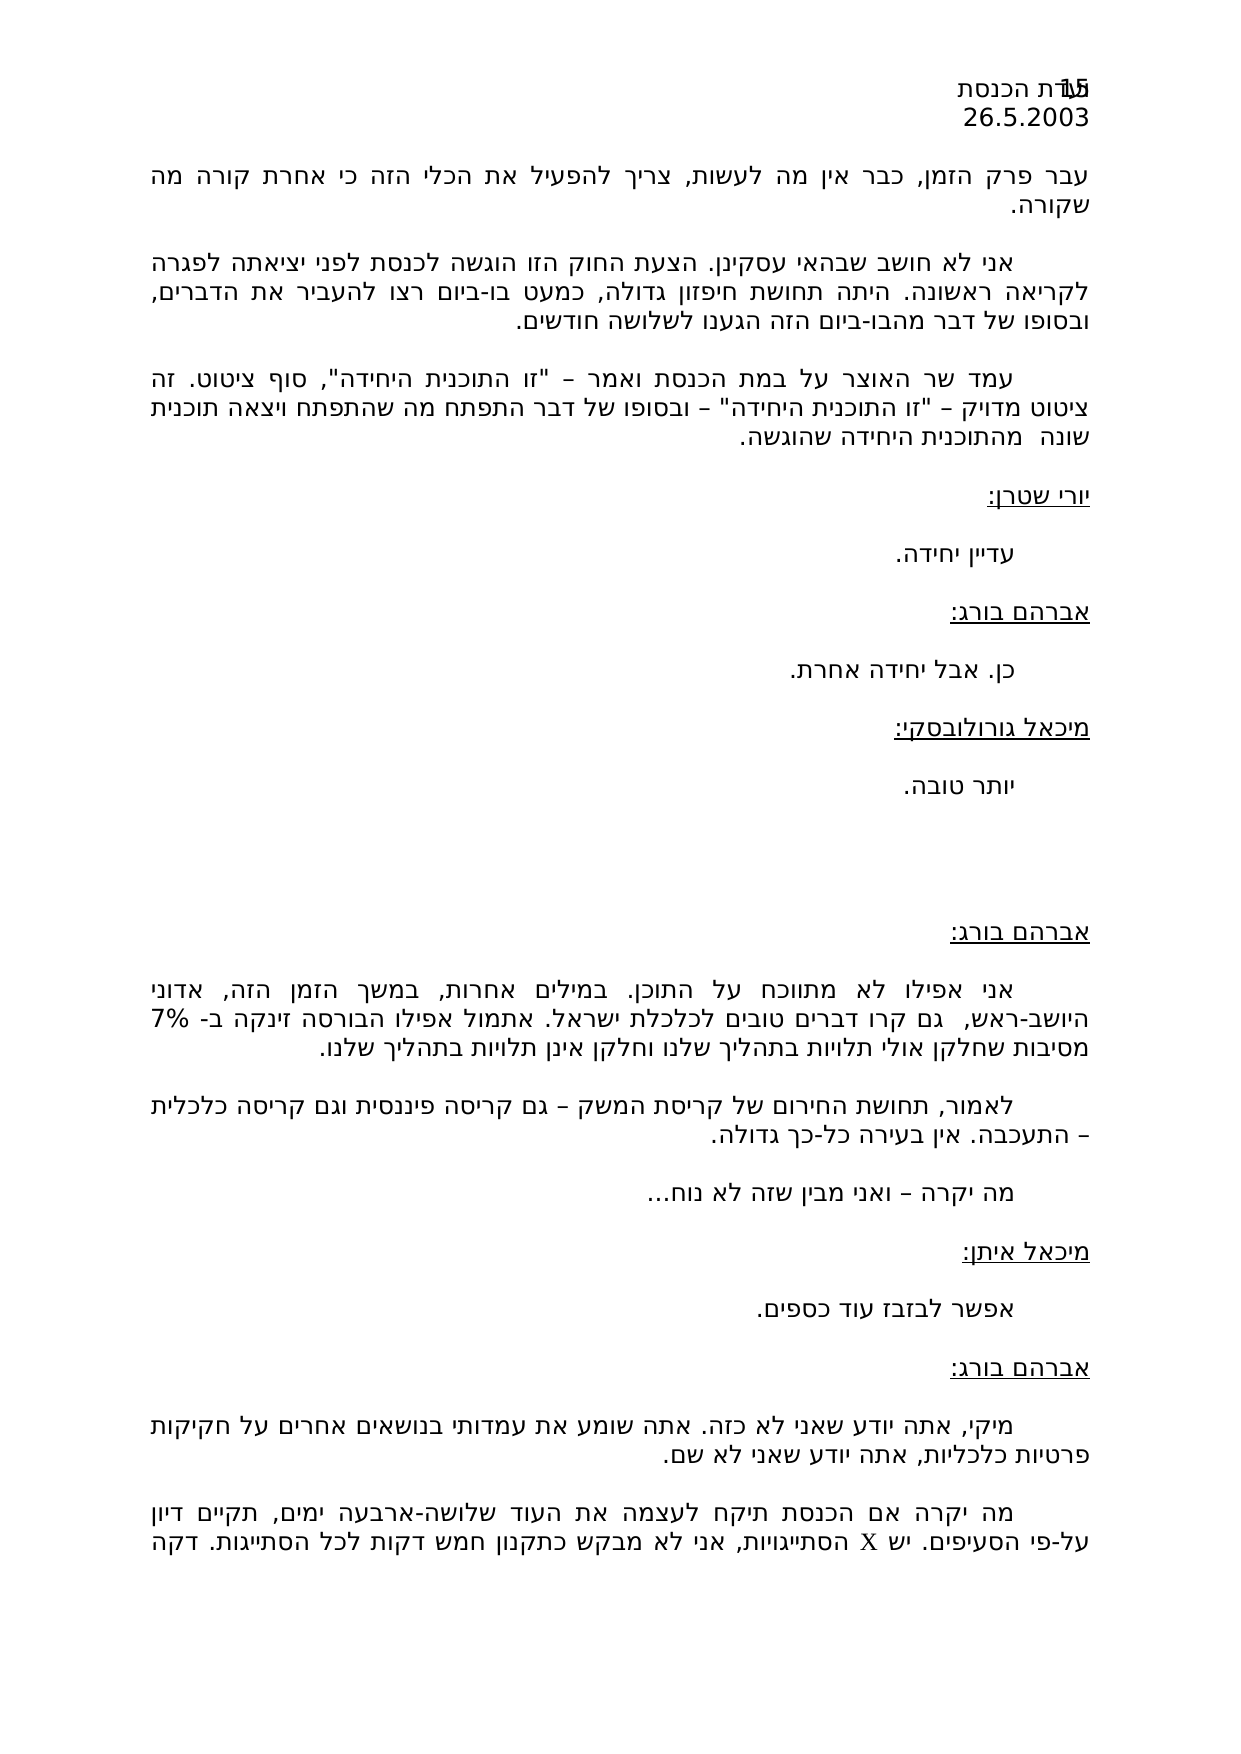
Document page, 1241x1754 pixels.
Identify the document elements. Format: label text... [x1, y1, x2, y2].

text אברהם בורג: [150, 1324, 1090, 1382]
text אני לא חושב שבהאי עסקינן. הצעת החוק הזו הוגשה לכנסת לפני יציאתה לפגרה לקריאה ראשונה. היתה תחושת חיפזון גדולה, כמעט בו-ביום רצו להעביר את הדברים, ובסופו של דבר מהבו-ביום הזה הגענו לשלושה חודשים. [150, 248, 1090, 335]
text יותר טובה. [150, 771, 1090, 800]
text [150, 1498, 1090, 1556]
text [150, 161, 1090, 219]
text מה יקרה – ואני מבין שזה לא נוח... [150, 1178, 1090, 1207]
text אני אפילו לא מתווכח על התוכן. במילים אחרות, במשך הזמן הזה, אדוני היושב-ראש, גם קרו דברים טובים לכלכלת ישראל. אתמול אפילו הבורסה זינקה ב- 7% מסיבות שחלקן אולי תלויות בתהליך שלנו וחלקן אינן תלויות בתהליך שלנו. [150, 975, 1090, 1062]
text עדיין יחידה. [150, 539, 1090, 568]
text מיקי, אתה יודע שאני לא כזה. אתה שומע את עמדותי בנושאים אחרים על חקיקות פרטיות כלכליות, אתה יודע שאני לא שם. [150, 1411, 1090, 1469]
text יורי שטרן: [150, 452, 1090, 510]
text אברהם בורג: [150, 568, 1090, 626]
text מיכאל גורולובסקי: [150, 684, 1090, 742]
text אברהם בורג: [150, 800, 1090, 946]
text מיכאל איתן: [150, 1207, 1090, 1266]
text עמד שר האוצר על במת הכנסת ואמר – "זו התוכנית היחידה", סוף ציטוט. זה ציטוט מדויק – "זו התוכנית היחידה" – ובסופו של דבר התפתח מה שהתפתח ויצאה תוכנית שונה מהתוכנית היחידה שהוגשה. [150, 364, 1090, 452]
text כן. אבל יחידה אחרת. [150, 655, 1090, 684]
text אפשר לבזבז עוד כספים. [150, 1294, 1090, 1324]
text לאמור, תחושת החירום של קריסת המשק – גם קריסה פיננסית וגם קריסה כלכלית – התעכבה. אין בעירה כל-כך גדולה. [150, 1091, 1090, 1149]
